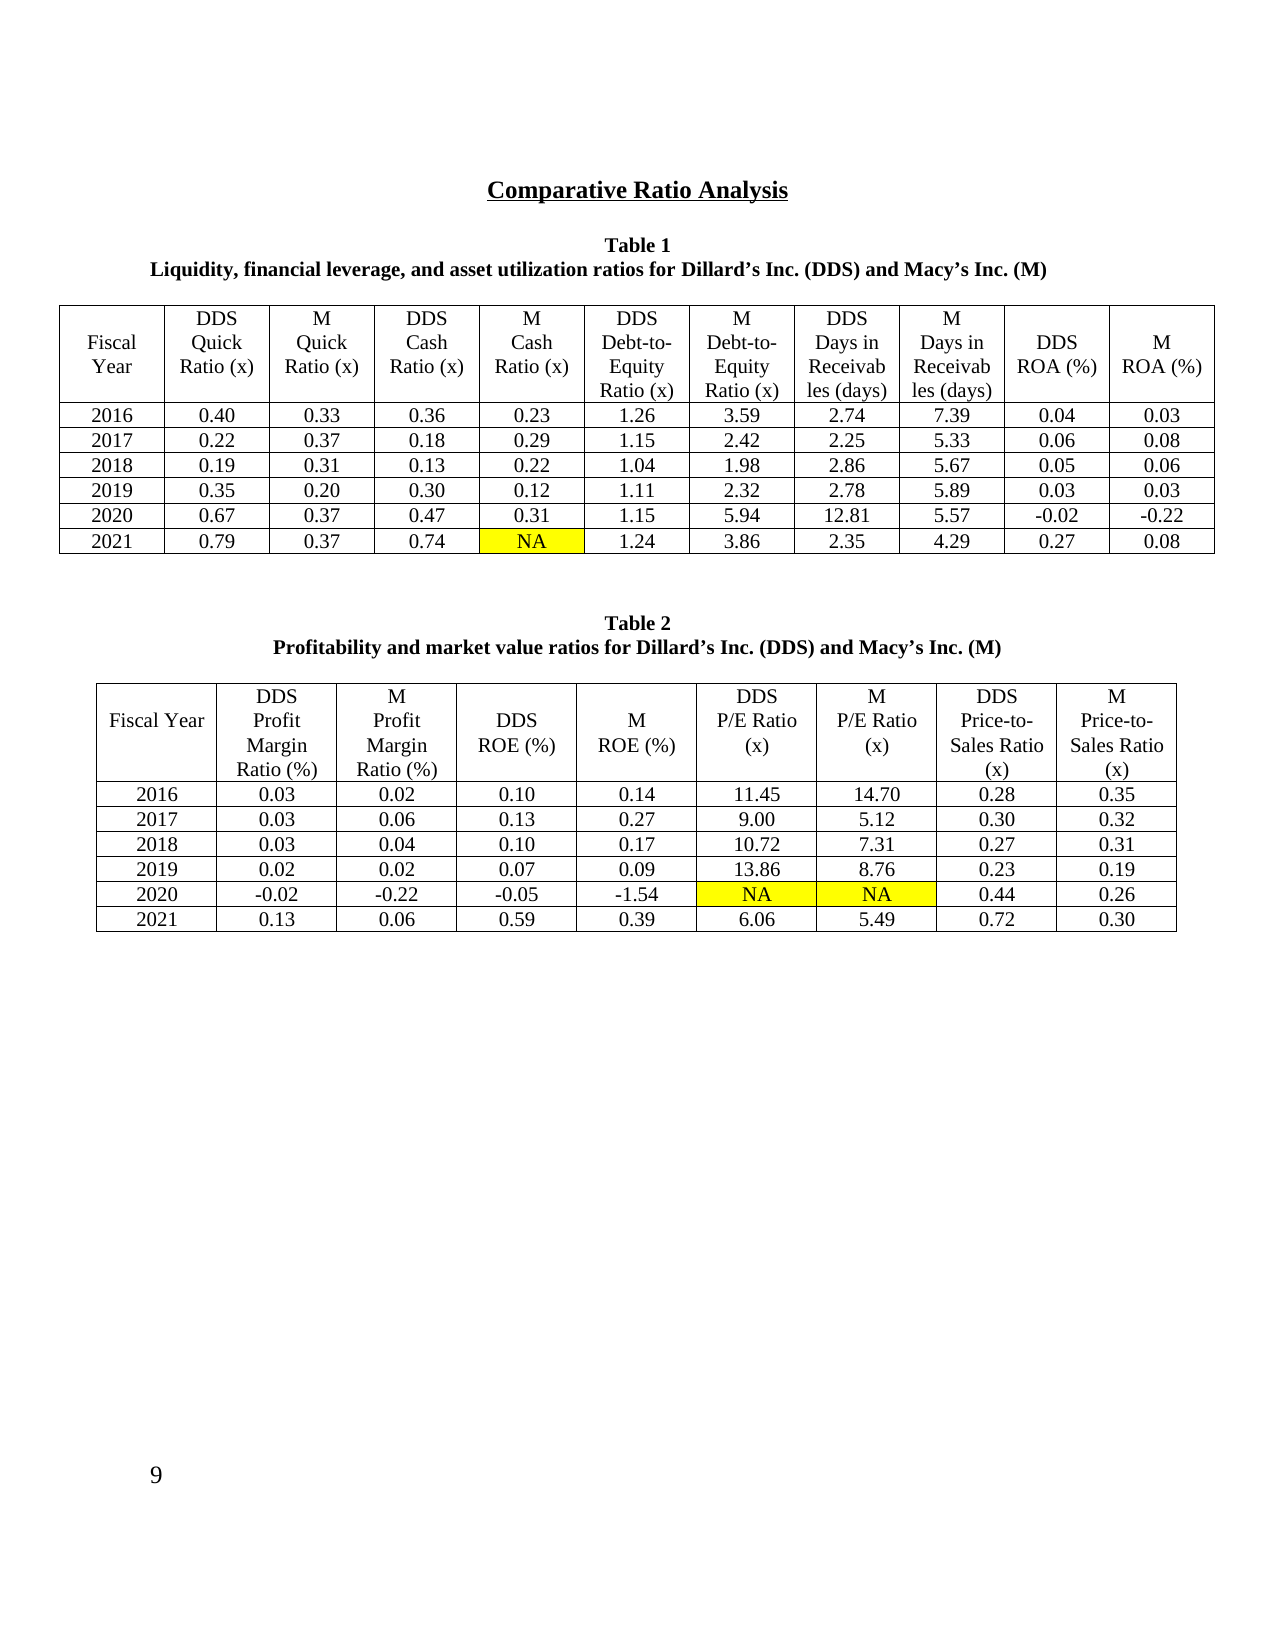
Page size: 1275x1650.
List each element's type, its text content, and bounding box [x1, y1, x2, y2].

table_cell 0.74 [375, 529, 479, 553]
table_cell 2.78 [795, 478, 899, 502]
table_cell 0.18 [375, 428, 479, 452]
table_cell -0.02 [1005, 504, 1109, 527]
table_cell 4.29 [900, 529, 1004, 553]
table_cell 0.03 [217, 807, 336, 831]
table_header Fiscal Year [60, 306, 164, 402]
table_header M ROE (%) [577, 684, 696, 781]
table_cell 0.06 [1110, 453, 1214, 477]
table_cell 5.12 [817, 807, 936, 831]
table_cell 3.59 [690, 403, 794, 427]
table_cell 0.03 [1110, 478, 1214, 502]
table_header M P/E Ratio (x) [817, 684, 936, 781]
table_cell 2021 [60, 529, 164, 553]
table_cell 0.30 [375, 478, 479, 502]
table_cell 2019 [60, 478, 164, 502]
table_cell 0.03 [217, 782, 336, 806]
table_cell 0.05 [1005, 453, 1109, 477]
table_cell 0.30 [1057, 907, 1176, 931]
table_cell 14.70 [817, 782, 936, 806]
table_cell 7.31 [817, 832, 936, 856]
table_cell 3.86 [690, 529, 794, 553]
table_cell 0.37 [270, 504, 374, 527]
table_header DDS Quick Ratio (x) [165, 306, 269, 402]
table_cell 0.07 [457, 857, 576, 881]
table_cell 2.25 [795, 428, 899, 452]
table_cell 0.44 [937, 882, 1056, 906]
table_cell 2020 [97, 882, 216, 906]
table_cell 0.31 [480, 504, 584, 527]
table_header M Cash Ratio (x) [480, 306, 584, 402]
table_cell 0.12 [480, 478, 584, 502]
table_cell 0.03 [1110, 403, 1214, 427]
table_cell 0.22 [165, 428, 269, 452]
table_cell 0.33 [270, 403, 374, 427]
table_cell 0.06 [1005, 428, 1109, 452]
table_cell 0.26 [1057, 882, 1176, 906]
table_cell 0.27 [937, 832, 1056, 856]
table_cell 0.14 [577, 782, 696, 806]
table_cell 0.37 [270, 529, 374, 553]
table_cell 5.57 [900, 504, 1004, 527]
table_cell 0.02 [337, 857, 456, 881]
table_cell 0.19 [165, 453, 269, 477]
table_cell 7.39 [900, 403, 1004, 427]
table_cell 0.47 [375, 504, 479, 527]
table_cell 0.08 [1110, 428, 1214, 452]
table_cell 0.10 [457, 832, 576, 856]
text Table 1 [150, 232, 1125, 257]
table_cell 11.45 [697, 782, 816, 806]
table_header M Quick Ratio (x) [270, 306, 374, 402]
table_cell 0.02 [337, 782, 456, 806]
table_cell 0.36 [375, 403, 479, 427]
table_cell -0.05 [457, 882, 576, 906]
table_cell 1.15 [585, 428, 689, 452]
table_cell 6.06 [697, 907, 816, 931]
table_cell 8.76 [817, 857, 936, 881]
table_header DDS ROE (%) [457, 684, 576, 781]
text Liquidity, financial leverage, and asset utilization ratios for Dillard’s Inc. (DDS) and Macy’s Inc. (M) [150, 257, 1125, 281]
table_cell 2017 [60, 428, 164, 452]
table_cell -0.02 [217, 882, 336, 906]
table_cell 2016 [97, 782, 216, 806]
table_cell 0.04 [1005, 403, 1109, 427]
table_cell 0.02 [217, 857, 336, 881]
table_header Fiscal Year [97, 684, 216, 781]
table_cell 0.72 [937, 907, 1056, 931]
table_cell 2.74 [795, 403, 899, 427]
table_cell 0.13 [217, 907, 336, 931]
table_header M Profit Margin Ratio (%) [337, 684, 456, 781]
table_cell -0.22 [1110, 504, 1214, 527]
table_cell 0.79 [165, 529, 269, 553]
table_header DDS Price-to-Sales Ratio (x) [937, 684, 1056, 781]
table_cell NA [697, 882, 816, 906]
table_cell 5.33 [900, 428, 1004, 452]
table_cell 0.06 [337, 907, 456, 931]
table_cell 0.35 [1057, 782, 1176, 806]
table_cell 0.31 [270, 453, 374, 477]
table_cell 5.67 [900, 453, 1004, 477]
table_cell 0.09 [577, 857, 696, 881]
table_cell 1.26 [585, 403, 689, 427]
table_cell 2.86 [795, 453, 899, 477]
table_cell 0.13 [457, 807, 576, 831]
table_cell -1.54 [577, 882, 696, 906]
table_cell 2021 [97, 907, 216, 931]
text Profitability and market value ratios for Dillard’s Inc. (DDS) and Macy’s Inc. (M) [150, 635, 1125, 659]
table_cell 0.27 [1005, 529, 1109, 553]
table_cell 2018 [97, 832, 216, 856]
table_cell 0.23 [937, 857, 1056, 881]
table_cell NA [480, 529, 584, 553]
table_cell 0.19 [1057, 857, 1176, 881]
text Table 2 [150, 611, 1125, 635]
table_cell 5.49 [817, 907, 936, 931]
table_cell 1.11 [585, 478, 689, 502]
table_header DDS ROA (%) [1005, 306, 1109, 402]
subtitle Comparative Ratio Analysis [150, 175, 1125, 204]
table_cell 0.37 [270, 428, 374, 452]
table_cell 0.04 [337, 832, 456, 856]
table_header DDS P/E Ratio (x) [697, 684, 816, 781]
table_cell 0.13 [375, 453, 479, 477]
table_cell 0.29 [480, 428, 584, 452]
table_cell 1.98 [690, 453, 794, 477]
table_cell 2.42 [690, 428, 794, 452]
table_cell 2.32 [690, 478, 794, 502]
table_cell 0.40 [165, 403, 269, 427]
table_cell 0.22 [480, 453, 584, 477]
table_cell 2016 [60, 403, 164, 427]
table_cell 2018 [60, 453, 164, 477]
table_cell 0.10 [457, 782, 576, 806]
table_header DDS Cash Ratio (x) [375, 306, 479, 402]
table_cell 0.08 [1110, 529, 1214, 553]
table_cell 0.39 [577, 907, 696, 931]
table_cell 2019 [97, 857, 216, 881]
table_header DDS Profit Margin Ratio (%) [217, 684, 336, 781]
table_cell 1.24 [585, 529, 689, 553]
table_cell 13.86 [697, 857, 816, 881]
table_cell 0.31 [1057, 832, 1176, 856]
table_cell 9.00 [697, 807, 816, 831]
table_cell 12.81 [795, 504, 899, 527]
table_cell 0.23 [480, 403, 584, 427]
table_cell 0.28 [937, 782, 1056, 806]
table_cell 5.89 [900, 478, 1004, 502]
table_cell 0.59 [457, 907, 576, 931]
table_cell 0.20 [270, 478, 374, 502]
table_cell 0.17 [577, 832, 696, 856]
table_cell 2.35 [795, 529, 899, 553]
table_cell 10.72 [697, 832, 816, 856]
table_cell 0.06 [337, 807, 456, 831]
table_cell 1.15 [585, 504, 689, 527]
table_header M Debt-to-Equity Ratio (x) [690, 306, 794, 402]
table_header M ROA (%) [1110, 306, 1214, 402]
table_cell -0.22 [337, 882, 456, 906]
table_cell 1.04 [585, 453, 689, 477]
table_cell 0.32 [1057, 807, 1176, 831]
table_cell 2020 [60, 504, 164, 527]
table_cell 0.30 [937, 807, 1056, 831]
table_header DDS Debt-to-Equity Ratio (x) [585, 306, 689, 402]
table_header DDS Days in Receivables (days) [795, 306, 899, 402]
table_cell NA [817, 882, 936, 906]
table_cell 0.27 [577, 807, 696, 831]
table_cell 5.94 [690, 504, 794, 527]
table_cell 0.03 [1005, 478, 1109, 502]
table_cell 0.35 [165, 478, 269, 502]
table_header M Days in Receivables (days) [900, 306, 1004, 402]
table_header M Price-to-Sales Ratio (x) [1057, 684, 1176, 781]
table_cell 0.67 [165, 504, 269, 527]
table_cell 2017 [97, 807, 216, 831]
table_cell 0.03 [217, 832, 336, 856]
